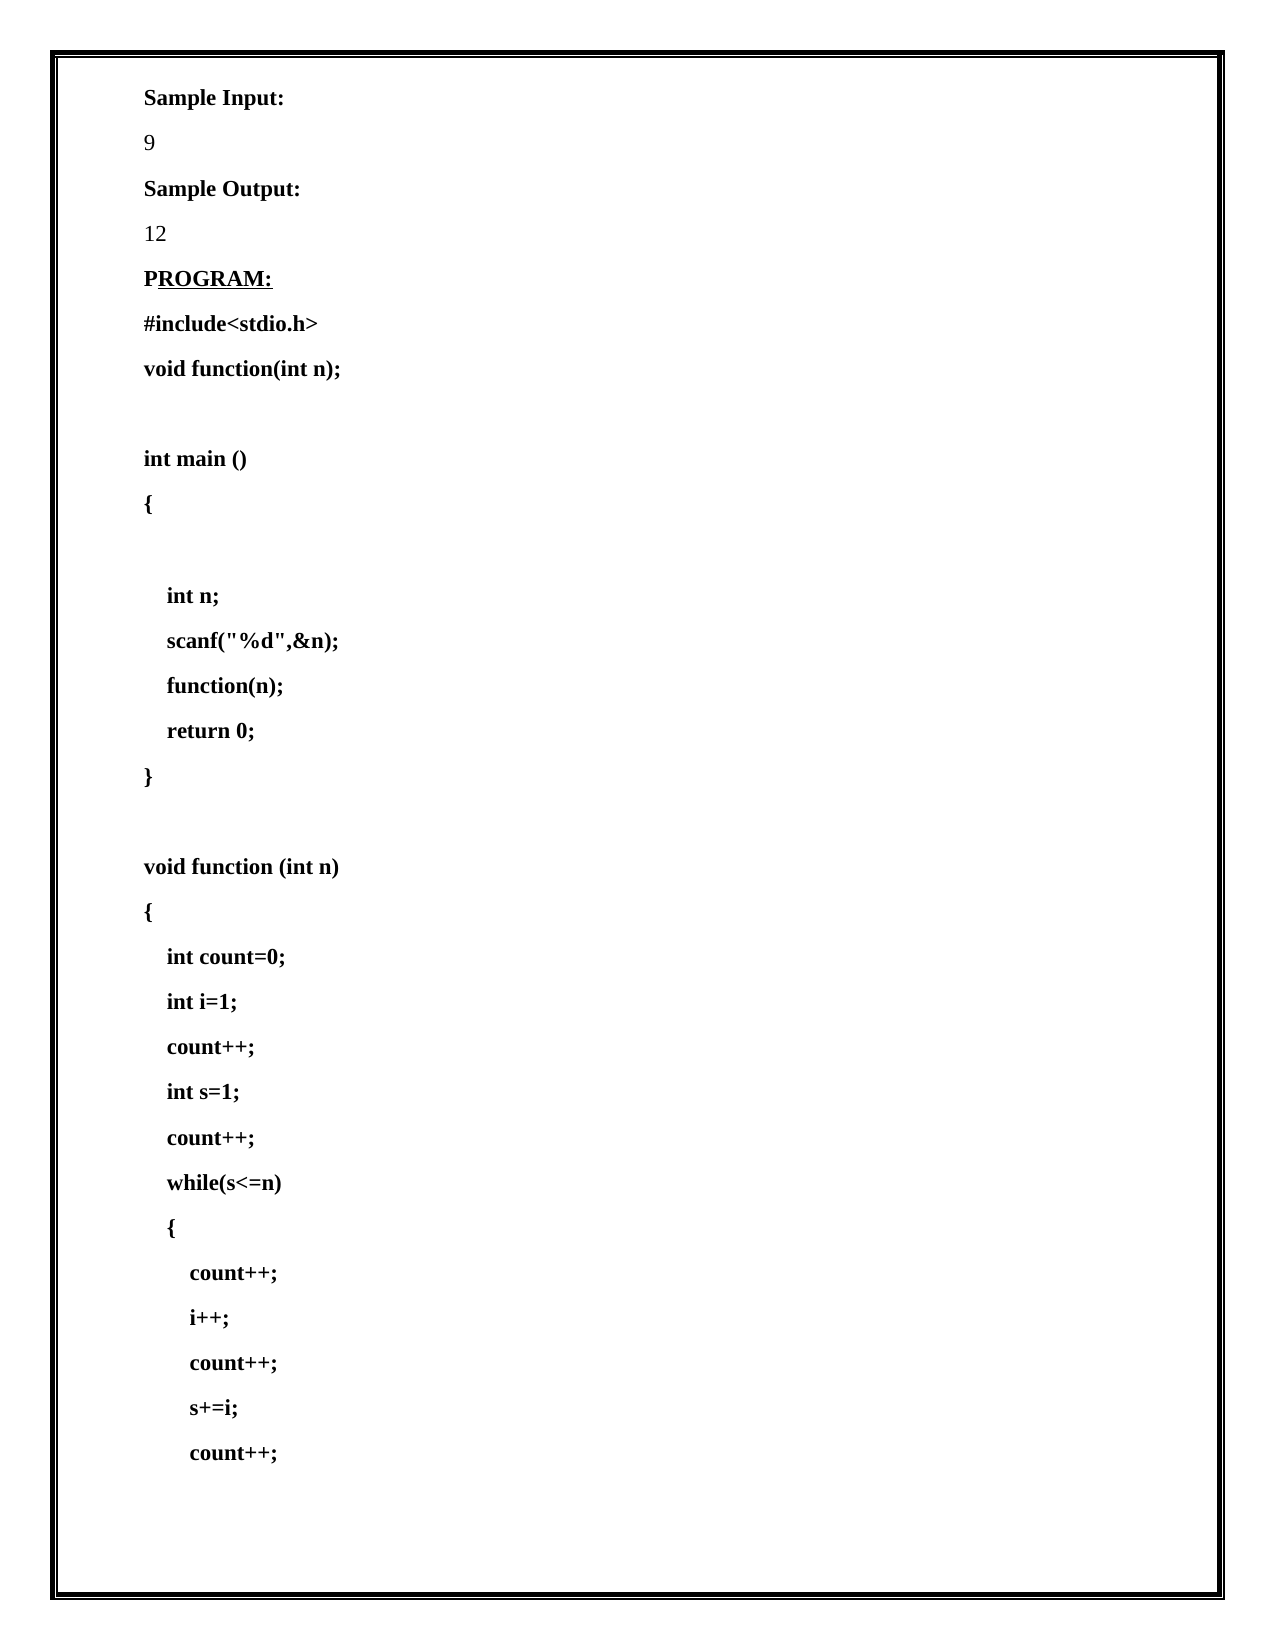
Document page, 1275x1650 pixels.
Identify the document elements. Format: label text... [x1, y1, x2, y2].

text 9 [144, 129, 1144, 156]
text { [144, 1214, 1144, 1240]
text 12 [144, 220, 1144, 246]
text function(n); [144, 672, 1144, 699]
text { [144, 898, 1144, 924]
text i++; [144, 1304, 1144, 1330]
text void function (int n) [144, 853, 1144, 879]
text s+=i; [144, 1394, 1144, 1421]
text int s=1; [144, 1078, 1144, 1105]
text return 0; [144, 718, 1144, 744]
text while(s<=n) [144, 1169, 1144, 1195]
text int i=1; [144, 988, 1144, 1014]
text int n; [144, 582, 1144, 609]
text int main () [144, 445, 1144, 472]
text int count=0; [144, 943, 1144, 969]
text count++; [144, 1123, 1144, 1150]
text count++; [144, 1439, 1144, 1466]
text Sample Output: [144, 174, 1144, 201]
text void function(int n); [144, 355, 1144, 381]
text count++; [144, 1349, 1144, 1375]
text #include<stdio.h> [144, 310, 1144, 336]
text } [144, 763, 1144, 789]
text Sample Input: [144, 84, 1144, 111]
text { [144, 490, 1144, 517]
text count++; [144, 1259, 1144, 1285]
text count++; [144, 1033, 1144, 1060]
text scanf("%d",&n); [144, 627, 1144, 654]
text PROGRAM: [144, 265, 1144, 291]
